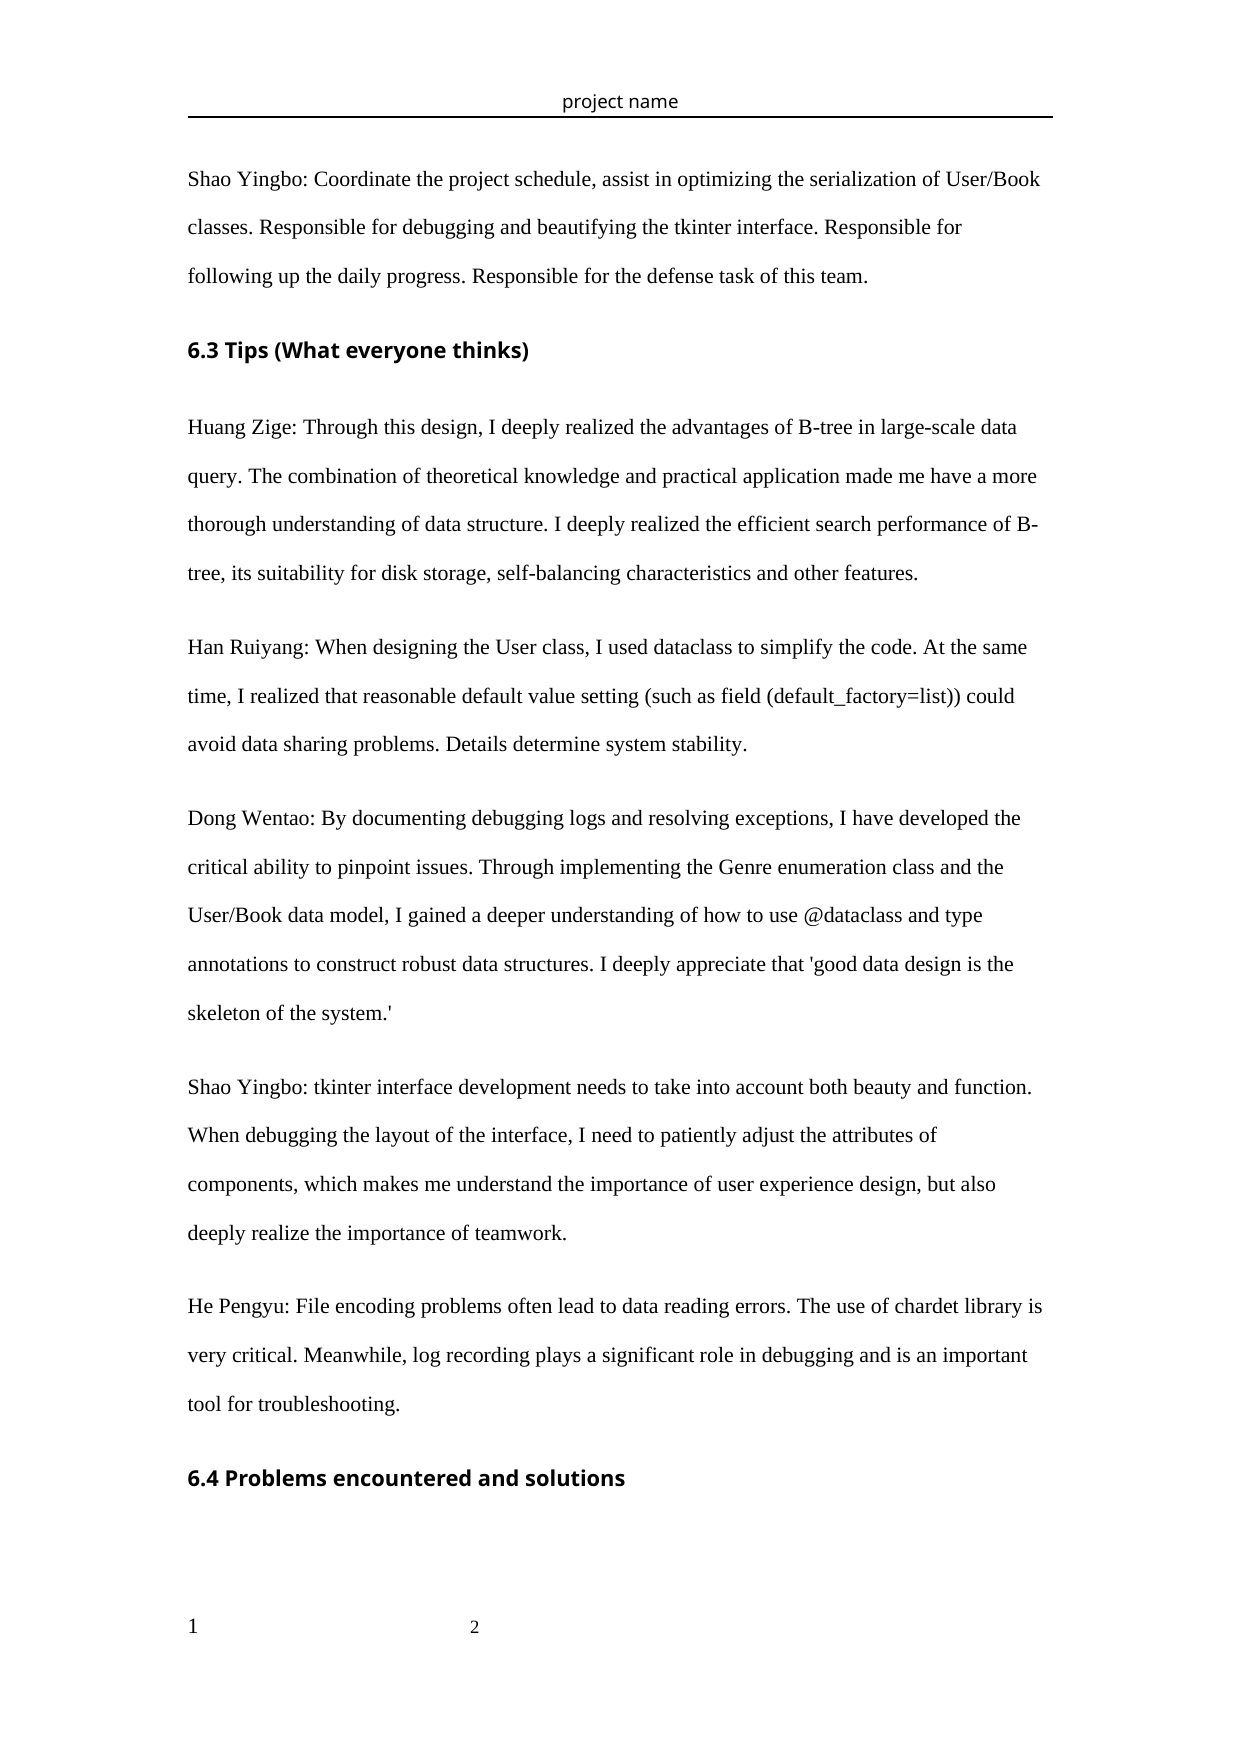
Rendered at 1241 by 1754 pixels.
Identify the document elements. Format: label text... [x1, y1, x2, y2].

subtitle He Pengyu: File encoding problems often lead to data reading errors. The use of chardet library is very critical. Meanwhile, log recording plays a significant role in debugging and is an important tool for troubleshooting. [187, 1290, 1053, 1420]
subtitle Han Ruiyang: When designing the User class, I used dataclass to simplify the code. At the same time, I realized that reasonable default value setting (such as field (default_factory=list)) could avoid data sharing problems. Details determine system stability. [187, 630, 1053, 760]
subtitle Dong Wentao: By documenting debugging logs and resolving exceptions, I have developed the critical ability to pinpoint issues. Through implementing the Genre enumeration class and the User/Book data model, I gained a deeper understanding of how to use @dataclass and type annotations to construct robust data structures. I deeply appreciate that 'good data design is the skeleton of the system.' [187, 801, 1053, 1029]
list 6.3 Tips (What everyone thinks) [187, 334, 1053, 366]
subtitle Huang Zige: Through this design, I deeply realized the advantages of B-tree in large-scale data query. The combination of theoretical knowledge and practical application made me have a more thorough understanding of data structure. I deeply realized the efficient search performance of B-tree, its suitability for disk storage, self-balancing characteristics and other features. [187, 410, 1053, 589]
subtitle Shao Yingbo: Coordinate the project schedule, assist in optimizing the serialization of User/Book classes. Responsible for debugging and beautifying the tkinter interface. Responsible for following up the daily progress. Responsible for the defense task of this team. [187, 162, 1053, 292]
subtitle Shao Yingbo: tkinter interface development needs to take into account both beauty and function. When debugging the layout of the interface, I need to patiently adjust the attributes of components, which makes me understand the importance of user experience design, but also deeply realize the importance of teamwork. [187, 1070, 1053, 1249]
list 6.4 Problems encountered and solutions [187, 1462, 1053, 1494]
